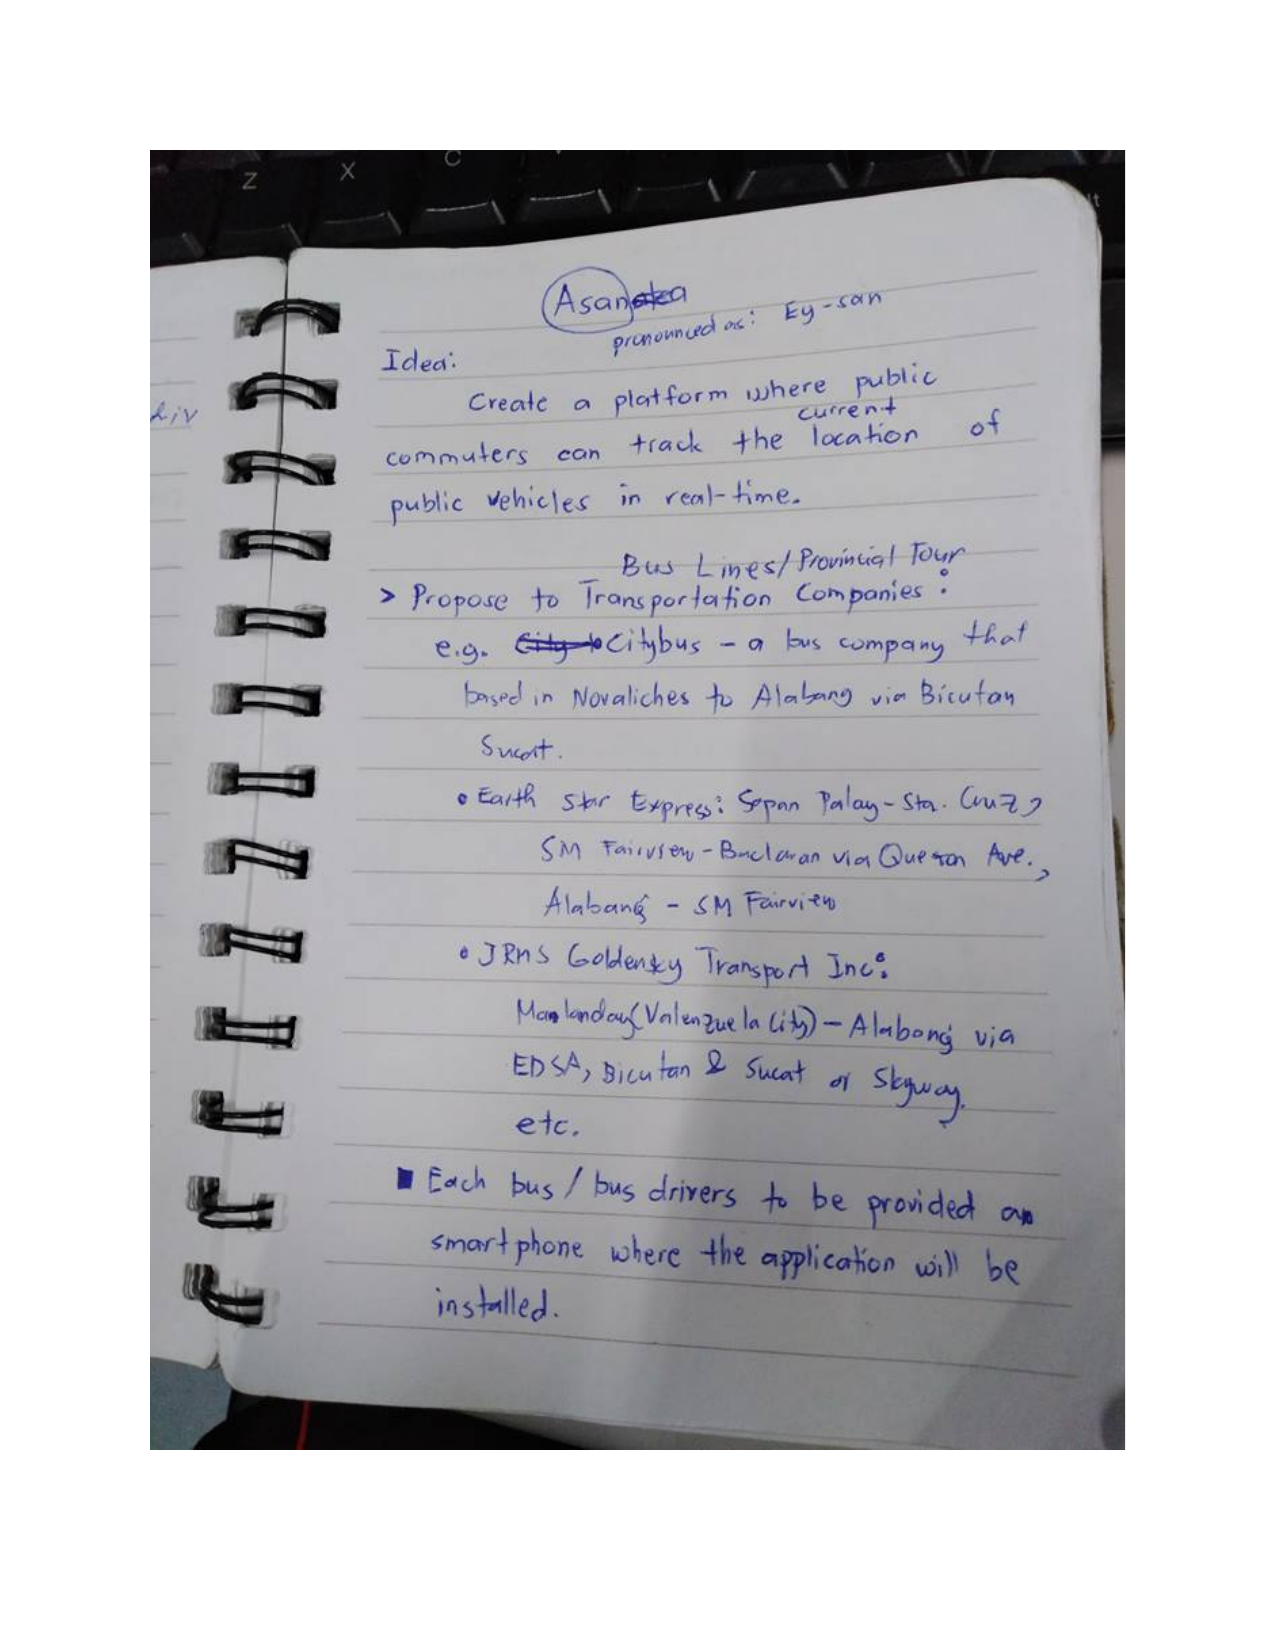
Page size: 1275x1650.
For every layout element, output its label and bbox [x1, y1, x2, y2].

picture [150, 150, 1125, 1450]
